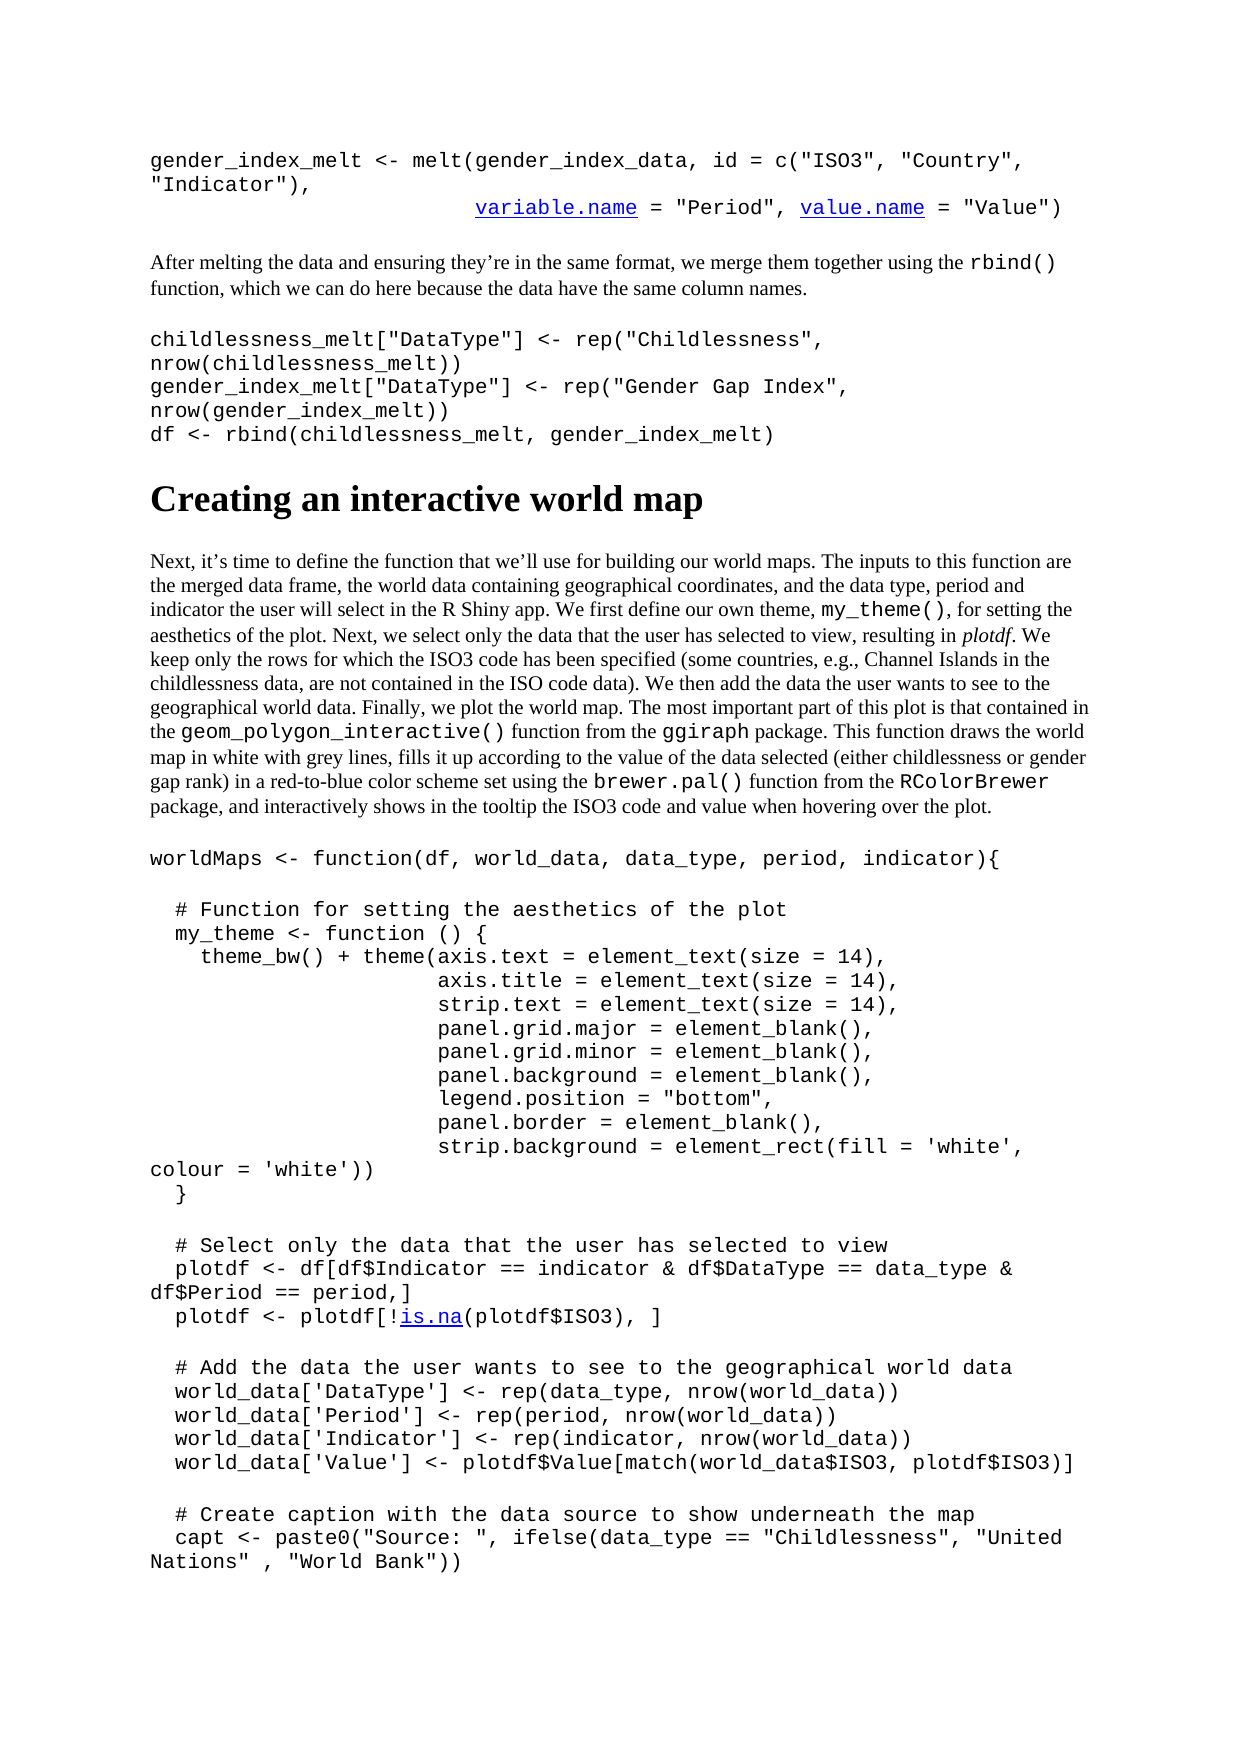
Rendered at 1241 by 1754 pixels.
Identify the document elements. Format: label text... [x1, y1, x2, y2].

text Creating an interactive world map [150, 476, 1090, 519]
text Next, it’s time to define the function that we’ll use for building our world maps. The inputs to this function are the merged data frame, the world data containing geographical coordinates, and the data type, period and indicator the user will select in the R Shiny app. We first define our own theme, my_theme(), for setting the aesthetics of the plot. Next, we select only the data that the user has selected to view, resulting in plotdf. We keep only the rows for which the ISO3 code has been specified (some countries, e.g., Channel Islands in the childlessness data, are not contained in the ISO code data). We then add the data the user wants to see to the geographical world data. Finally, we plot the world map. The most important part of this plot is that contained in the geom_polygon_interactive() function from the ggiraph package. This function draws the world map in white with grey lines, fills it up according to the value of the data selected (either childlessness or gender gap rank) in a red-to-blue color scheme set using the brewer.pal() function from the RColorBrewer package, and interactively shows in the tooltip the ISO3 code and value when hovering over the plot. [150, 549, 1090, 818]
text world_data['Value'] <- plotdf$Value[match(world_data$ISO3, plotdf$ISO3)] [150, 1452, 1090, 1476]
text # Add the data the user wants to see to the geographical world data [150, 1357, 1090, 1381]
text axis.title = element_text(size = 14), [150, 970, 1090, 994]
text # Create caption with the data source to show underneath the map [150, 1503, 1090, 1527]
text capt <- paste0("Source: ", ifelse(data_type == "Childlessness", "United Nations" , "World Bank")) [150, 1527, 1090, 1574]
text legend.position = "bottom", [150, 1088, 1090, 1112]
text } [150, 1183, 1090, 1207]
text panel.background = element_blank(), [150, 1065, 1090, 1088]
text df <- rbind(childlessness_melt, gender_index_melt) [150, 424, 1090, 447]
text gender_index_melt["DataType"] <- rep("Gender Gap Index", nrow(gender_index_melt)) [150, 376, 1090, 424]
text world_data['Period'] <- rep(period, nrow(world_data)) [150, 1404, 1090, 1428]
text worldMaps <- function(df, world_data, data_type, period, indicator){ [150, 848, 1090, 871]
text strip.text = element_text(size = 14), [150, 994, 1090, 1017]
text plotdf <- df[df$Indicator == indicator & df$DataType == data_type & df$Period == period,] [150, 1258, 1090, 1306]
text # Function for setting the aesthetics of the plot [150, 899, 1090, 923]
text gender_index_melt <- melt(gender_index_data, id = c("ISO3", "Country", "Indicator"), [150, 150, 1090, 197]
text childlessness_melt["DataType"] <- rep("Childlessness", nrow(childlessness_melt)) [150, 329, 1090, 376]
text plotdf <- plotdf[!is.na(plotdf$ISO3), ] [150, 1306, 1090, 1329]
text panel.grid.major = element_blank(), [150, 1017, 1090, 1041]
text world_data['Indicator'] <- rep(indicator, nrow(world_data)) [150, 1428, 1090, 1452]
text world_data['DataType'] <- rep(data_type, nrow(world_data)) [150, 1381, 1090, 1404]
text my_theme <- function () { [150, 923, 1090, 947]
text # Select only the data that the user has selected to view [150, 1235, 1090, 1258]
text strip.background = element_rect(fill = 'white', colour = 'white')) [150, 1136, 1090, 1183]
text theme_bw() + theme(axis.text = element_text(size = 14), [150, 947, 1090, 970]
text variable.name = "Period", value.name = "Value") [150, 197, 1090, 221]
text panel.border = element_blank(), [150, 1112, 1090, 1136]
text panel.grid.minor = element_blank(), [150, 1041, 1090, 1065]
